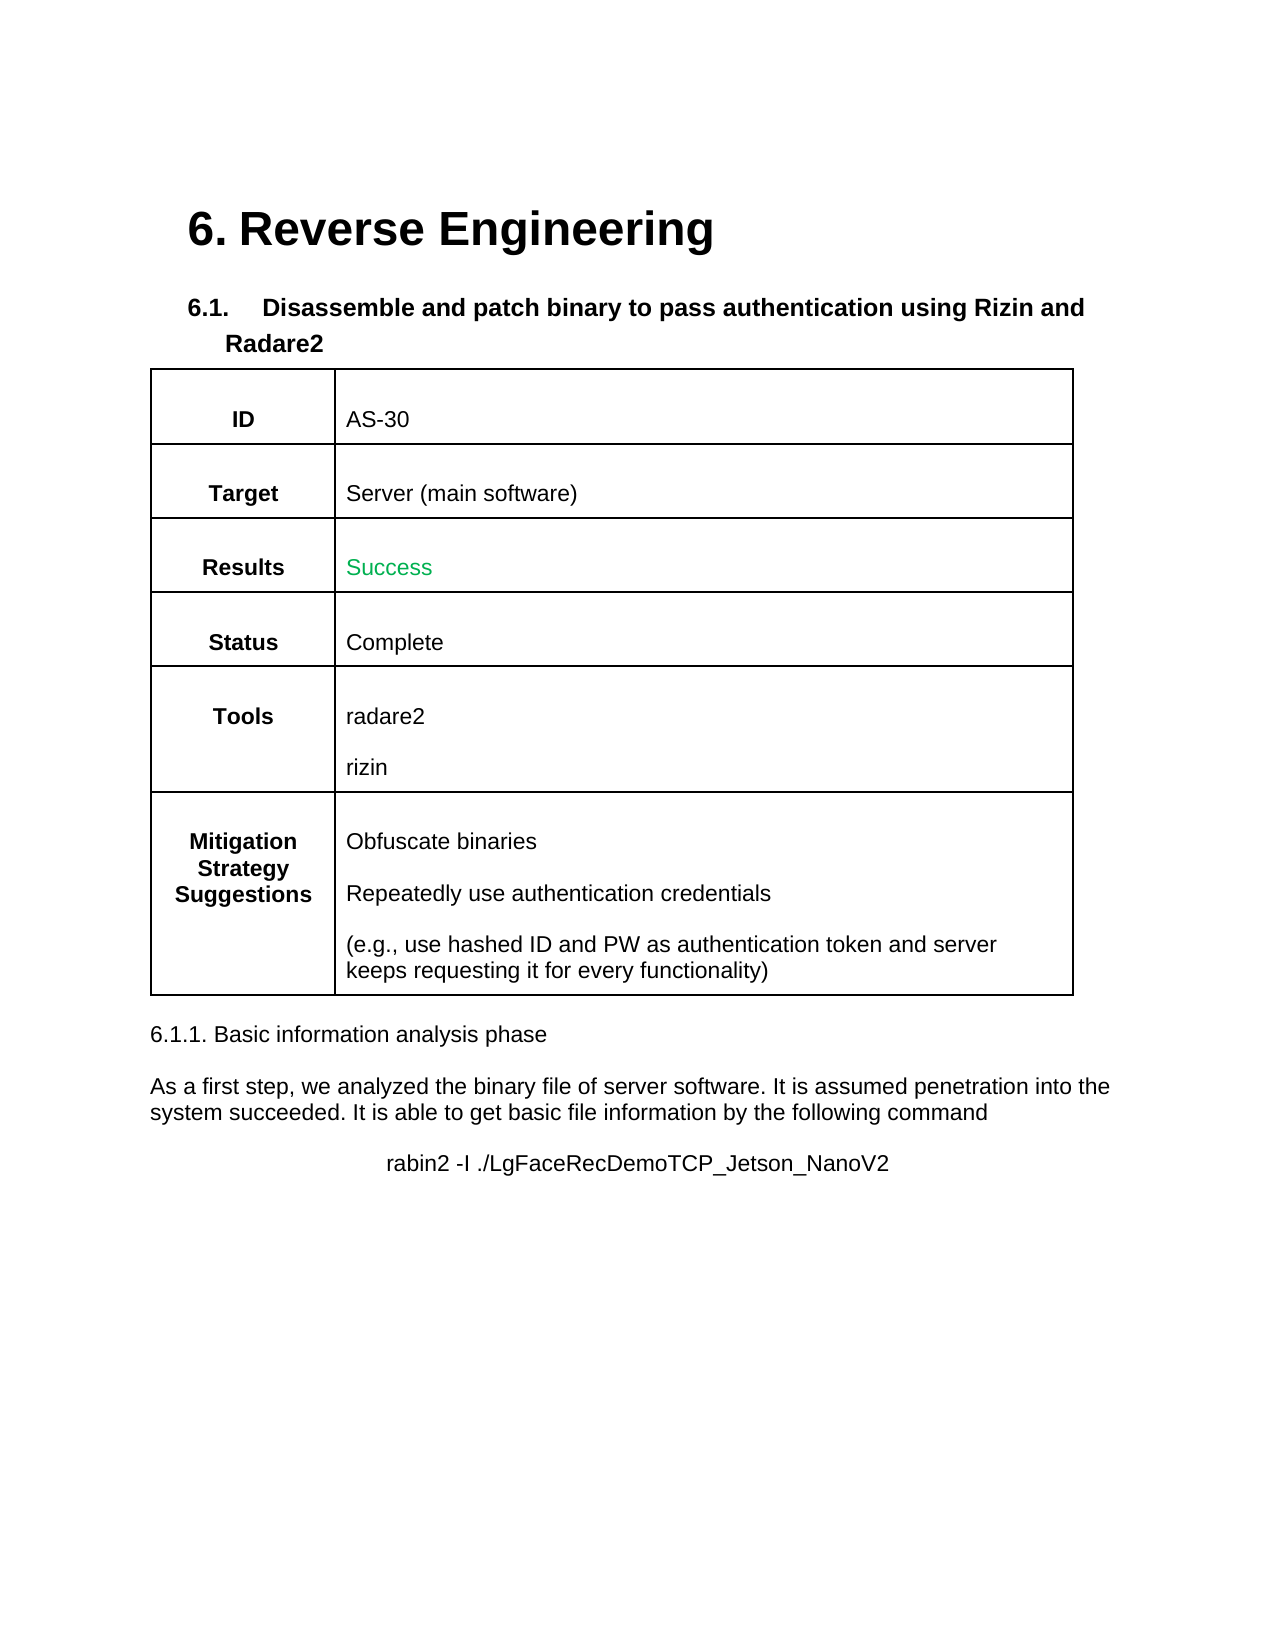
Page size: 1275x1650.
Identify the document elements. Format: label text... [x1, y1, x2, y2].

table_cell Mitigation Strategy Suggestions [152, 793, 334, 994]
table_cell Status [152, 593, 334, 665]
text As a first step, we analyzed the binary file of server software. It is assumed penetration into the system succeeded. It is able to get basic file information by the following command [150, 1073, 1125, 1125]
subtitle 6.1. Disassemble and patch binary to pass authentication using Rizin and Radare2 [187, 293, 1125, 360]
text 6.1.1. Basic information analysis phase [150, 1021, 1125, 1048]
subtitle 6. Reverse Engineering [187, 200, 1125, 255]
table_cell Server (main software) [336, 445, 1072, 517]
table_header AS-30 [336, 370, 1072, 442]
table_cell Obfuscate binaries Repeatedly use authentication credentials (e.g., use hashed ID and PW as authentication token and server keeps requesting it for every functionality) [336, 793, 1072, 994]
table_cell Success [336, 519, 1072, 591]
table_cell Results [152, 519, 334, 591]
table_cell Tools [152, 667, 334, 791]
table_cell radare2 rizin [336, 667, 1072, 791]
table_header ID [152, 370, 334, 442]
table_cell Complete [336, 593, 1072, 665]
table_cell Target [152, 445, 334, 517]
text rabin2 -I ./LgFaceRecDemoTCP_Jetson_NanoV2 [150, 1150, 1125, 1177]
